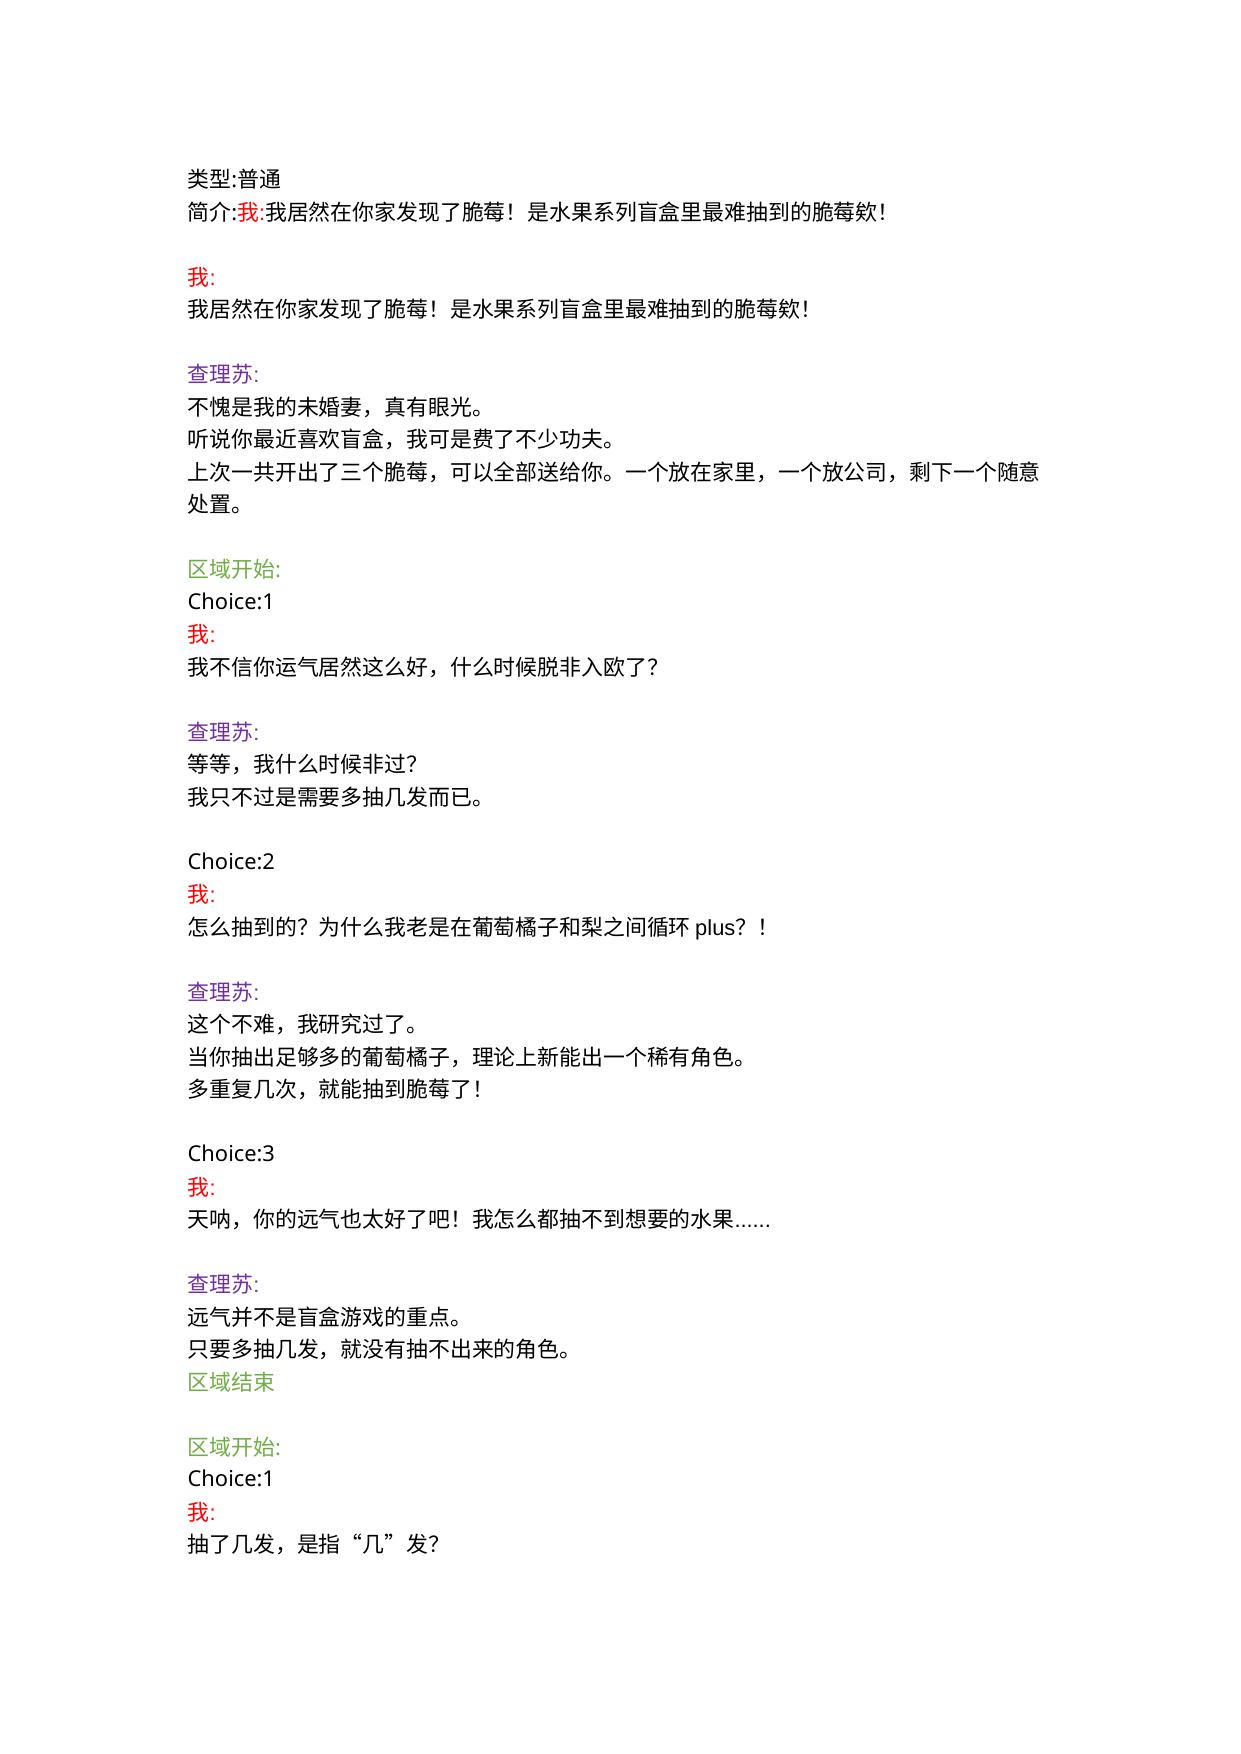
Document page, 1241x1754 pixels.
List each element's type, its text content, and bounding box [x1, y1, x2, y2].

text 听说你最近喜欢盲盒，我可是费了不少功夫。 [187, 422, 1053, 454]
text 区域开始: [187, 1429, 1053, 1462]
text 查理苏: [187, 974, 1053, 1007]
text 等等，我什么时候非过？ [187, 747, 1053, 779]
text 天呐，你的远气也太好了吧！我怎么都抽不到想要的水果...... [187, 1202, 1053, 1234]
text 当你抽出足够多的葡萄橘子，理论上新能出一个稀有角色。 [187, 1039, 1053, 1072]
text Choice:1 [187, 1462, 1053, 1494]
text 我: [187, 259, 1053, 292]
text Choice:2 [187, 844, 1053, 877]
text 这个不难，我研究过了。 [187, 1007, 1053, 1039]
text 我: [187, 1494, 1053, 1527]
text 怎么抽到的？为什么我老是在葡萄橘子和梨之间循环plus？！ [187, 909, 1053, 942]
text 类型:普通 [187, 162, 1053, 194]
text 不愧是我的未婚妻，真有眼光。 [187, 389, 1053, 422]
text 我: [187, 877, 1053, 909]
text 查理苏: [187, 714, 1053, 747]
text 我: [187, 617, 1053, 649]
text 简介:我:我居然在你家发现了脆莓！是水果系列盲盒里最难抽到的脆莓欸！ [187, 194, 1053, 227]
text 我居然在你家发现了脆莓！是水果系列盲盒里最难抽到的脆莓欸！ [187, 292, 1053, 324]
text 我只不过是需要多抽几发而已。 [187, 779, 1053, 812]
text 上次一共开出了三个脆莓，可以全部送给你。一个放在家里，一个放公司，剩下一个随意处置。 [187, 454, 1053, 519]
text Choice:3 [187, 1137, 1053, 1169]
text 只要多抽几发，就没有抽不出来的角色。 [187, 1332, 1053, 1364]
text 查理苏: [187, 357, 1053, 389]
text 区域结束 [187, 1364, 1053, 1397]
text 远气并不是盲盒游戏的重点。 [187, 1299, 1053, 1332]
text 查理苏: [187, 1267, 1053, 1299]
text 我: [187, 1169, 1053, 1202]
text 多重复几次，就能抽到脆莓了！ [187, 1072, 1053, 1104]
text Choice:1 [187, 584, 1053, 617]
text 我不信你运气居然这么好，什么时候脱非入欧了？ [187, 649, 1053, 682]
text 抽了几发，是指“几”发？ [187, 1527, 1053, 1559]
text 区域开始: [187, 552, 1053, 584]
